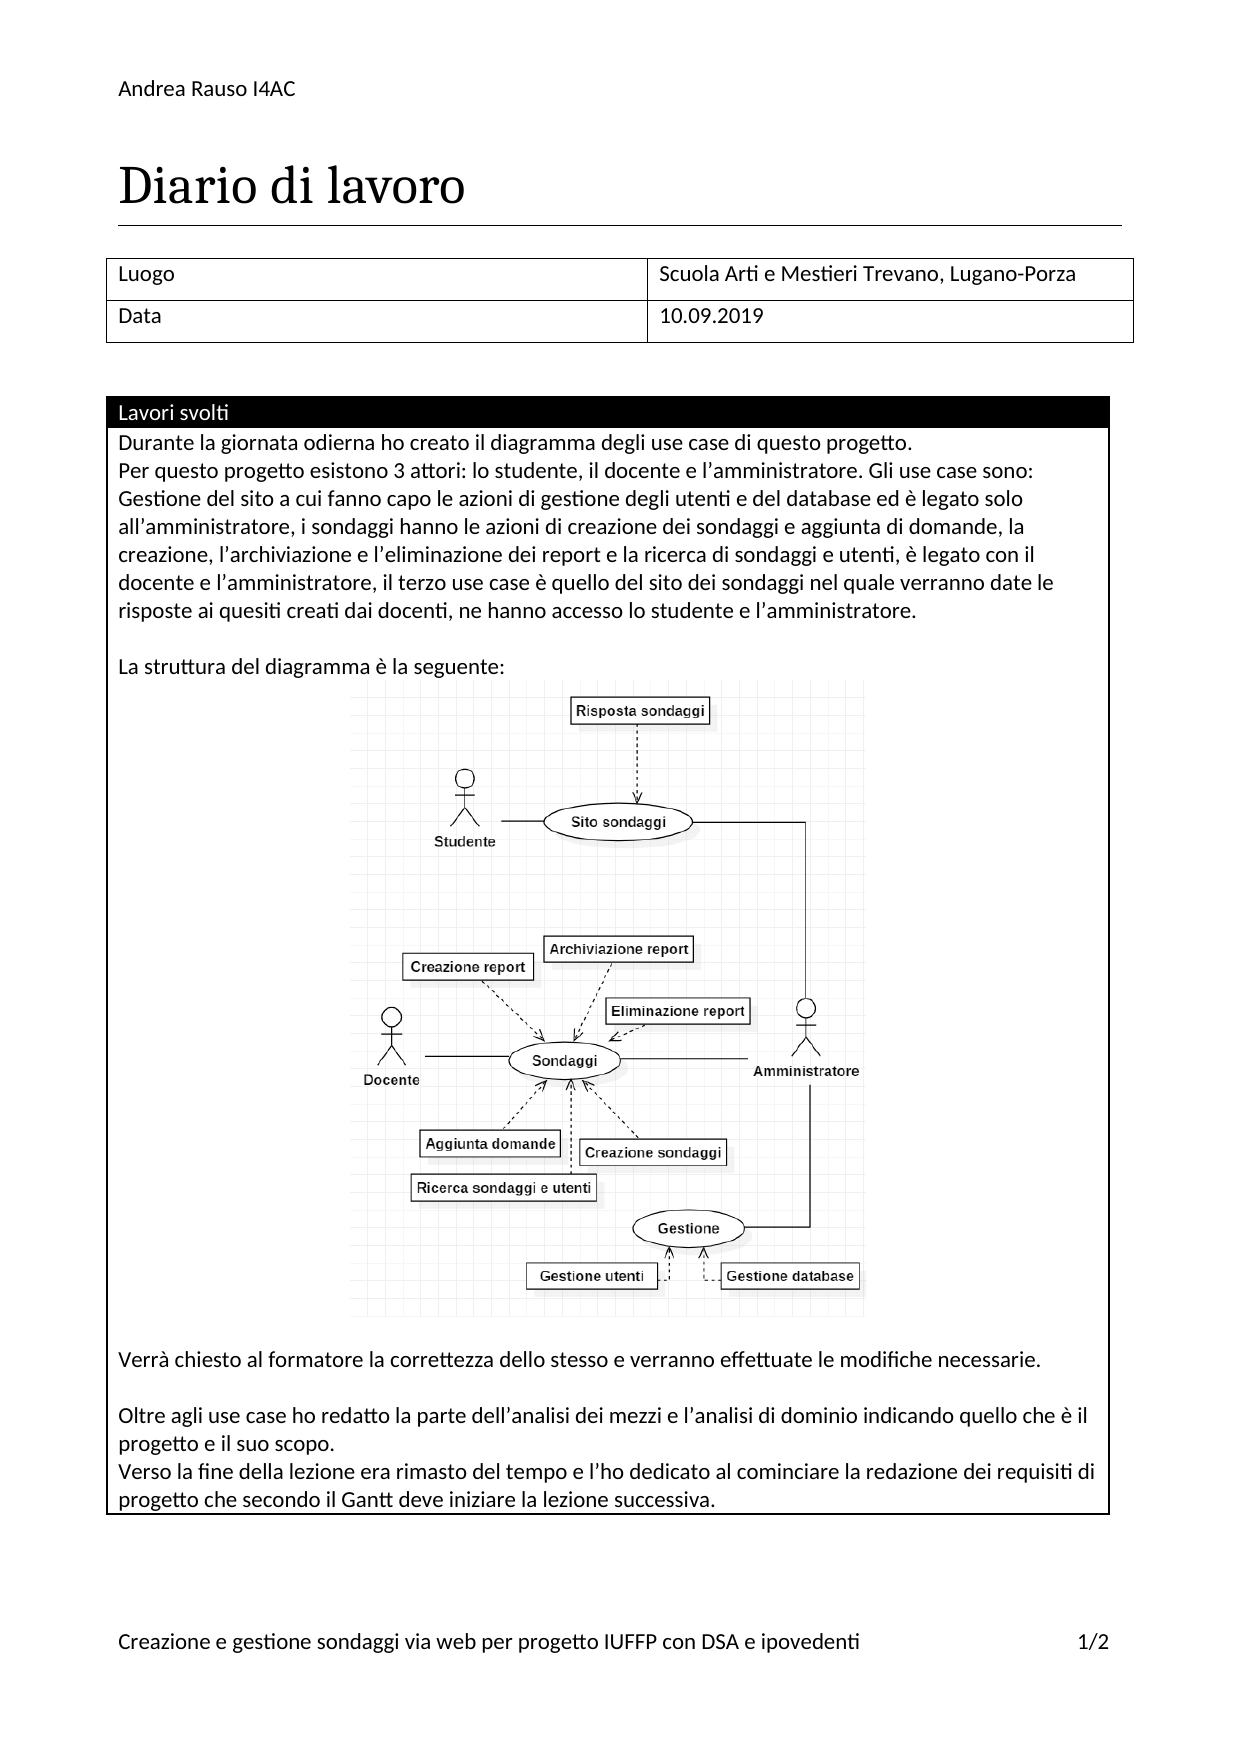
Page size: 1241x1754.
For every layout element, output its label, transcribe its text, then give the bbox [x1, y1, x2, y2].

table_cell Data [107, 301, 647, 342]
table_cell Durante la giornata odierna ho creato il diagramma degli use case di questo progetto. Per questo progetto esistono 3 attori: lo studente, il docente e l’amministratore. Gli use case sono: Gestione del sito a cui fanno capo le azioni di gestione degli utenti e del database ed è legato solo all’amministratore, i sondaggi hanno le azioni di creazione dei sondaggi e aggiunta di domande, la creazione, l’archiviazione e l’eliminazione dei report e la ricerca di sondaggi e utenti, è legato con il docente e l’amministratore, il terzo use case è quello del sito dei sondaggi nel quale verranno date le risposte ai quesiti creati dai docenti, ne hanno accesso lo studente e l’amministratore. La struttura del diagramma è la seguente: Verrà chiesto al formatore la correttezza dello stesso e verranno effettuate le modifiche necessarie. Oltre agli use case ho redatto la parte dell’analisi dei mezzi e l’analisi di dominio indicando quello che è il progetto e il suo scopo. Verso la fine della lezione era rimasto del tempo e l’ho dedicato al cominciare la redazione dei requisiti di progetto che secondo il Gantt deve iniziare la lezione successiva. [108, 428, 1108, 1513]
title Diario di lavoro [118, 155, 1122, 225]
table_header Lavori svolti [108, 398, 1108, 426]
table_header Luogo [107, 259, 647, 300]
picture [349, 680, 867, 1317]
table_header Scuola Arti e Mestieri Trevano, Lugano-Porza [648, 259, 1133, 300]
table_cell 10.09.2019 [648, 301, 1133, 342]
